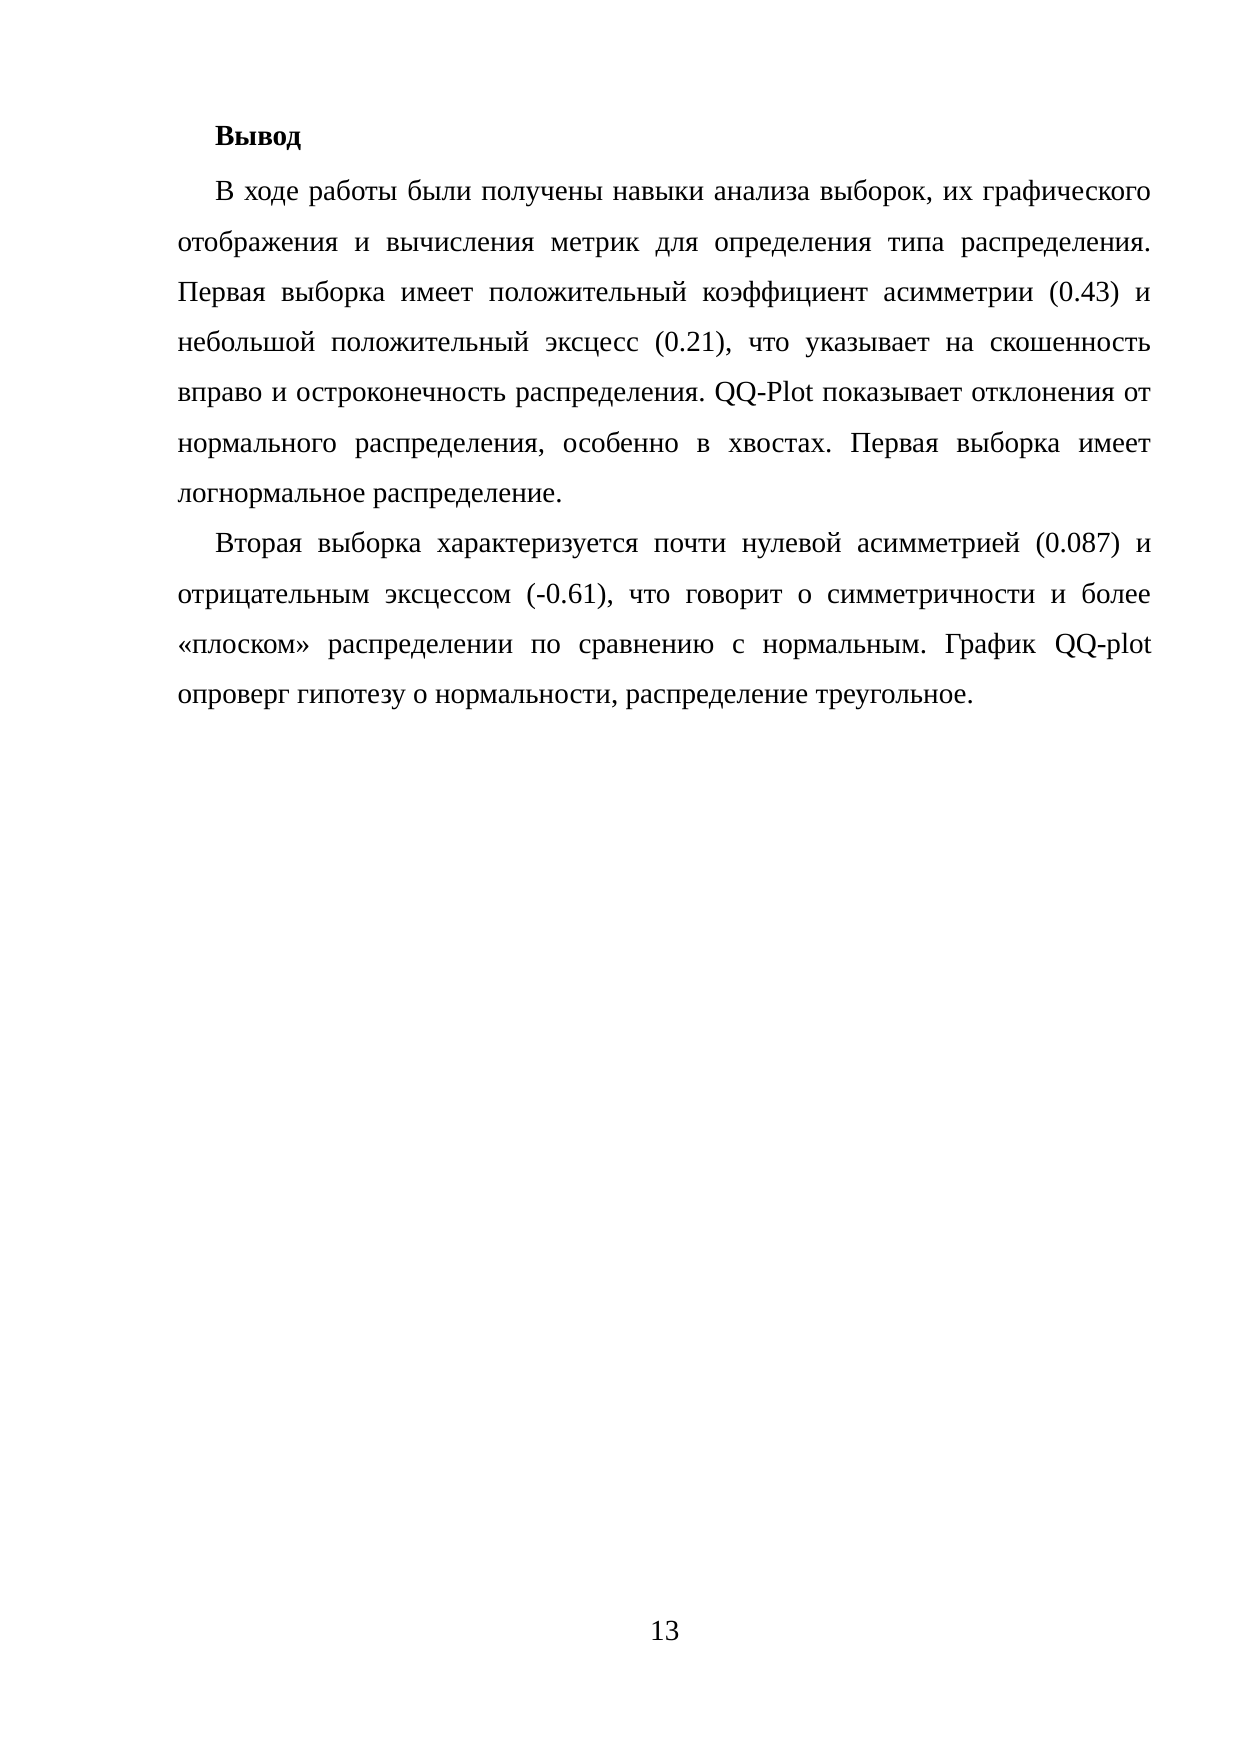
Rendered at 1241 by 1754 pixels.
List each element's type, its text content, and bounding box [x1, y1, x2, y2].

text В ходе работы были получены навыки анализа выборок, их графического отображения и вычисления метрик для определения типа распределения. Первая выборка имеет положительный коэффициент асимметрии (0.43) и небольшой положительный эксцесс (0.21), что указывает на скошенность вправо и остроконечность распределения. QQ-Plot показывает отклонения от нормального распределения, особенно в хвостах. Первая выборка имеет логнормальное распределение. [177, 173, 1152, 509]
text Вторая выборка характеризуется почти нулевой асимметрией (0.087) и отрицательным эксцессом (-0.61), что говорит о симметричности и более «плоском» распределении по сравнению с нормальным. График QQ-plot опроверг гипотезу о нормальности, распределение треугольное. [177, 526, 1152, 710]
text Вывод [177, 118, 1152, 152]
